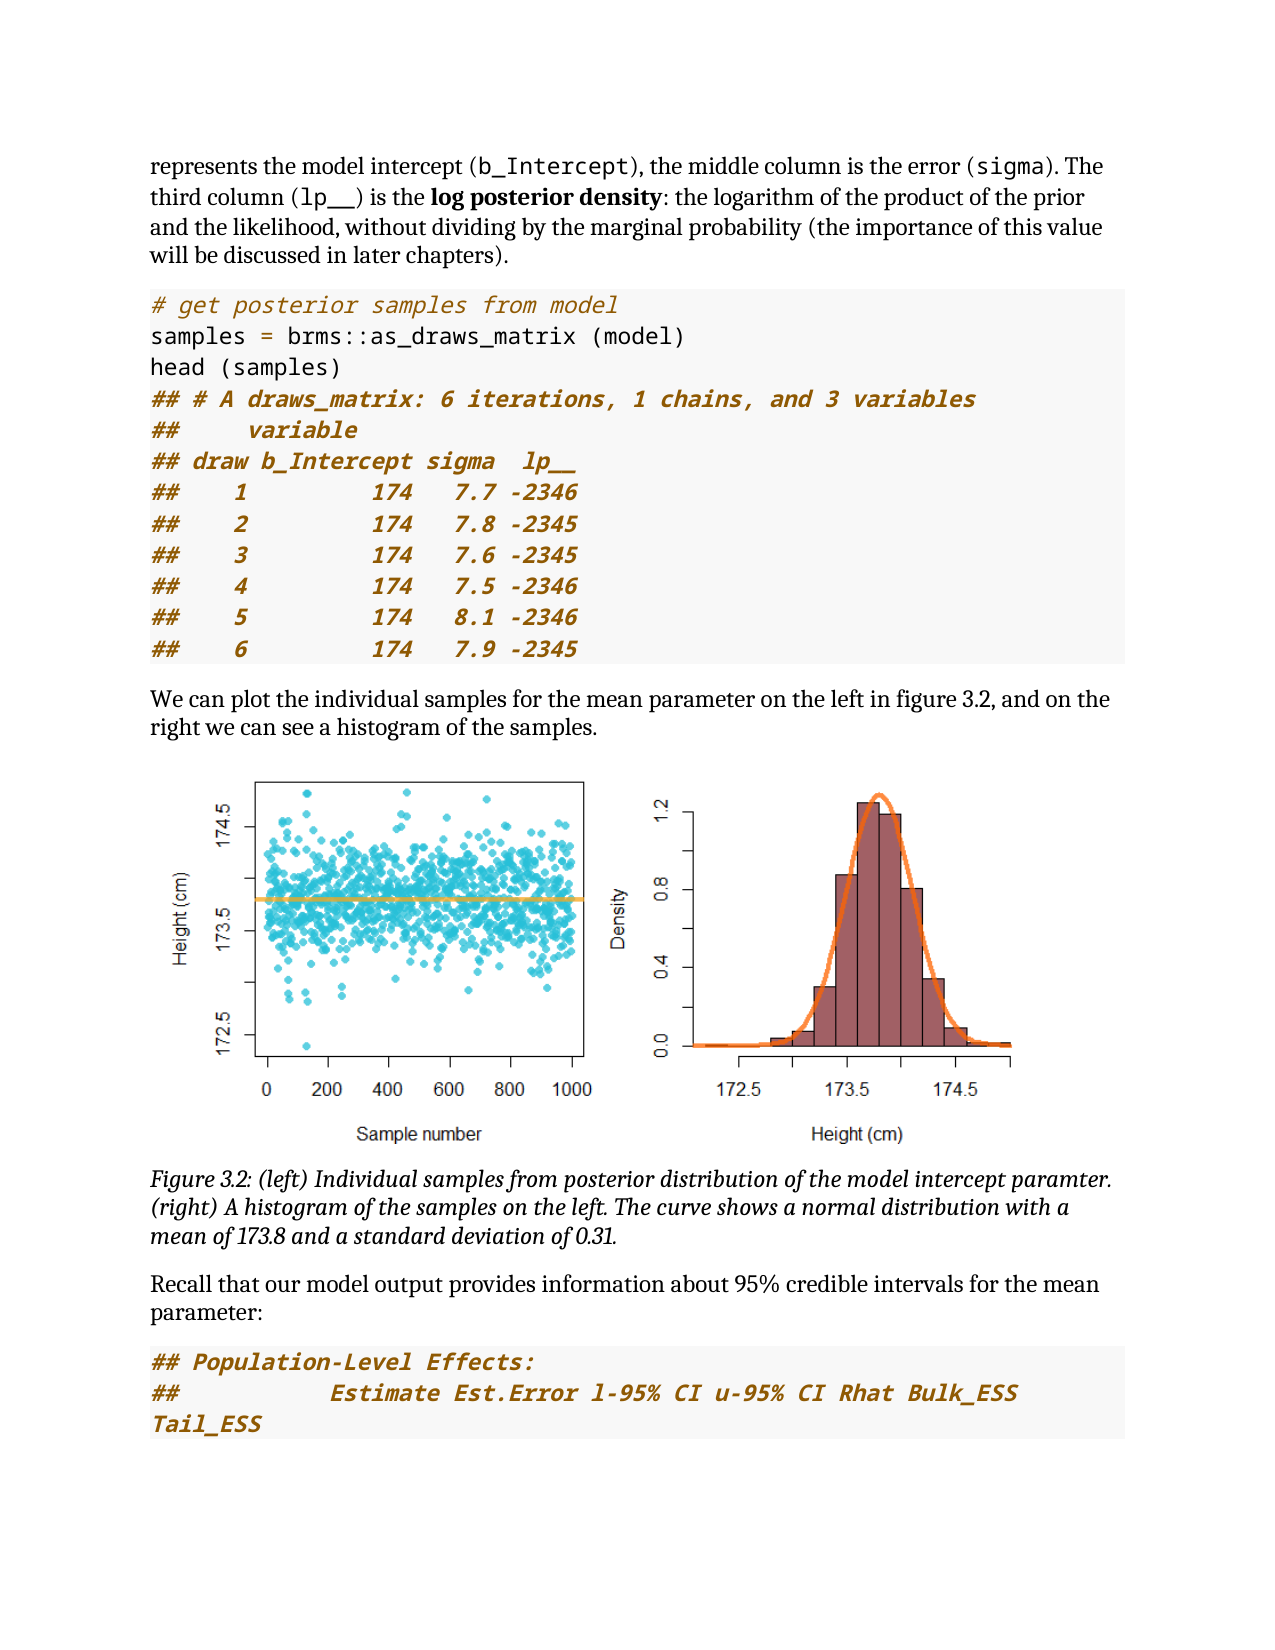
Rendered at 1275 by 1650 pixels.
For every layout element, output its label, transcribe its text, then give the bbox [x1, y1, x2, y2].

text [150, 150, 1125, 270]
picture [168, 760, 1044, 1144]
text ## Population-Level Effects: ## Estimate Est.Error l-95% CI u-95% CI Rhat Bulk_ESS Tail_ESS ## Intercept 173.80 0.31 173.20 174.38 1.00 1038 598 [260, 1346, 1125, 1439]
text Recall that our model output provides information about 95% credible intervals for the mean parameter: [150, 1269, 1125, 1327]
text We can plot the individual samples for the mean parameter on the left in figure 3.2, and on the right we can see a histogram of the samples. [150, 684, 1125, 742]
text Figure 3.2: (left) Individual samples from posterior distribution of the model intercept paramter. (right) A histogram of the samples on the left. The curve shows a normal distribution with a mean of 173.8 and a standard deviation of 0.31. [150, 1164, 1125, 1251]
text # get posterior samples from model samples = brms::as_draws_matrix (model) head (samples) ## # A draws_matrix: 6 iterations, 1 chains, and 3 variables ## variable ## draw b_Intercept sigma lp__ ## 1 174 7.7 -2346 ## 2 174 7.8 -2345 ## 3 174 7.6 -2345 ## 4 174 7.5 -2346 ## 5 174 8.1 -2346 ## 6 174 7.9 -2345 [150, 289, 1125, 664]
